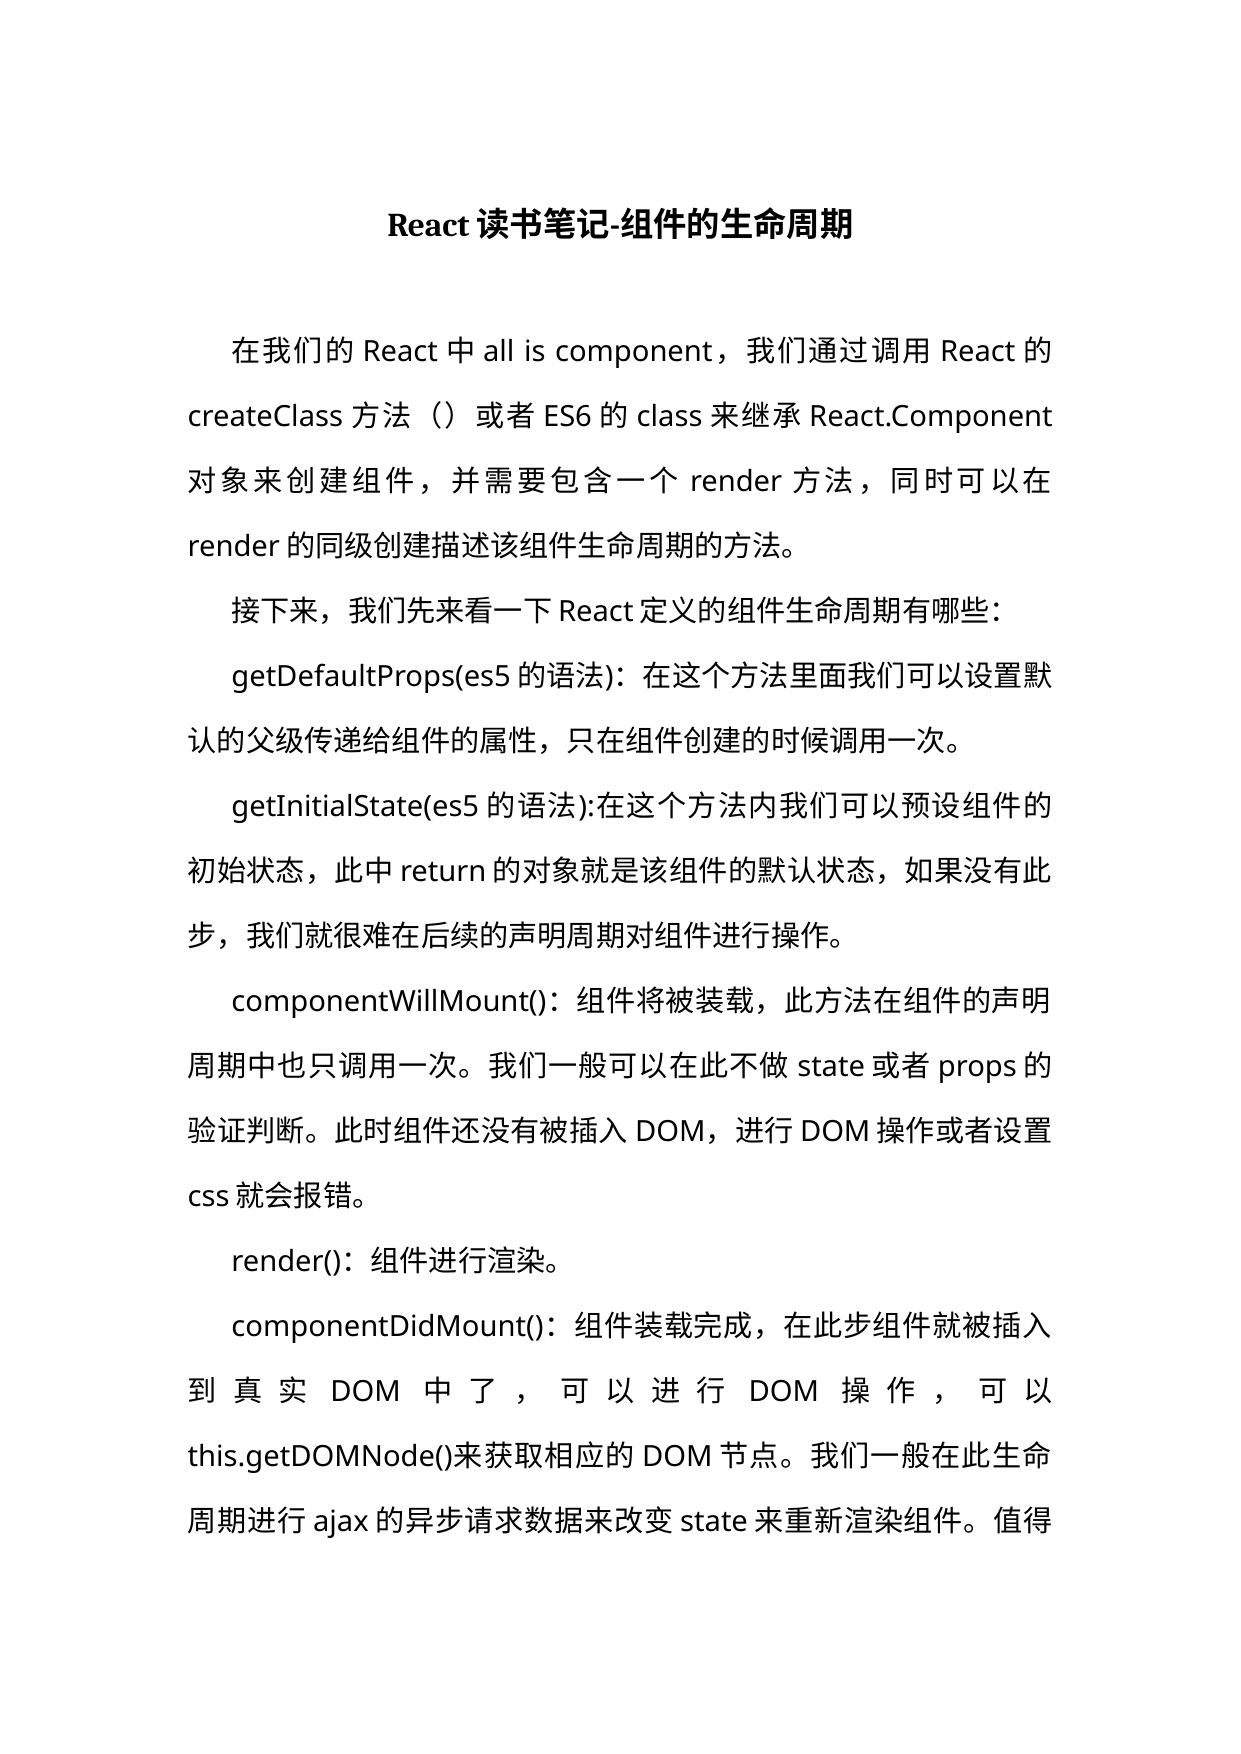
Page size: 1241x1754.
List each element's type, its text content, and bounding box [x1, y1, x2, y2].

text 接下来，我们先来看一下React定义的组件生命周期有哪些： [187, 576, 1053, 641]
text getInitialState(es5的语法):在这个方法内我们可以预设组件的初始状态，此中return的对象就是该组件的默认状态，如果没有此步，我们就很难在后续的声明周期对组件进行操作。 [187, 771, 1053, 966]
text render()：组件进行渲染。 [187, 1226, 1053, 1291]
text 在我们的React中all is component，我们通过调用React的createClass方法（）或者ES6的class来继承React.Component对象来创建组件，并需要包含一个render方法，同时可以在render的同级创建描述该组件生命周期的方法。 [187, 316, 1053, 576]
subtitle React读书笔记-组件的生命周期 [187, 189, 1053, 254]
text getDefaultProps(es5的语法)：在这个方法里面我们可以设置默认的父级传递给组件的属性，只在组件创建的时候调用一次。 [187, 641, 1053, 771]
text componentWillMount()：组件将被装载，此方法在组件的声明周期中也只调用一次。我们一般可以在此不做state或者props的验证判断。此时组件还没有被插入DOM，进行DOM操作或者设置css就会报错。 [187, 966, 1053, 1226]
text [187, 1291, 1053, 1551]
